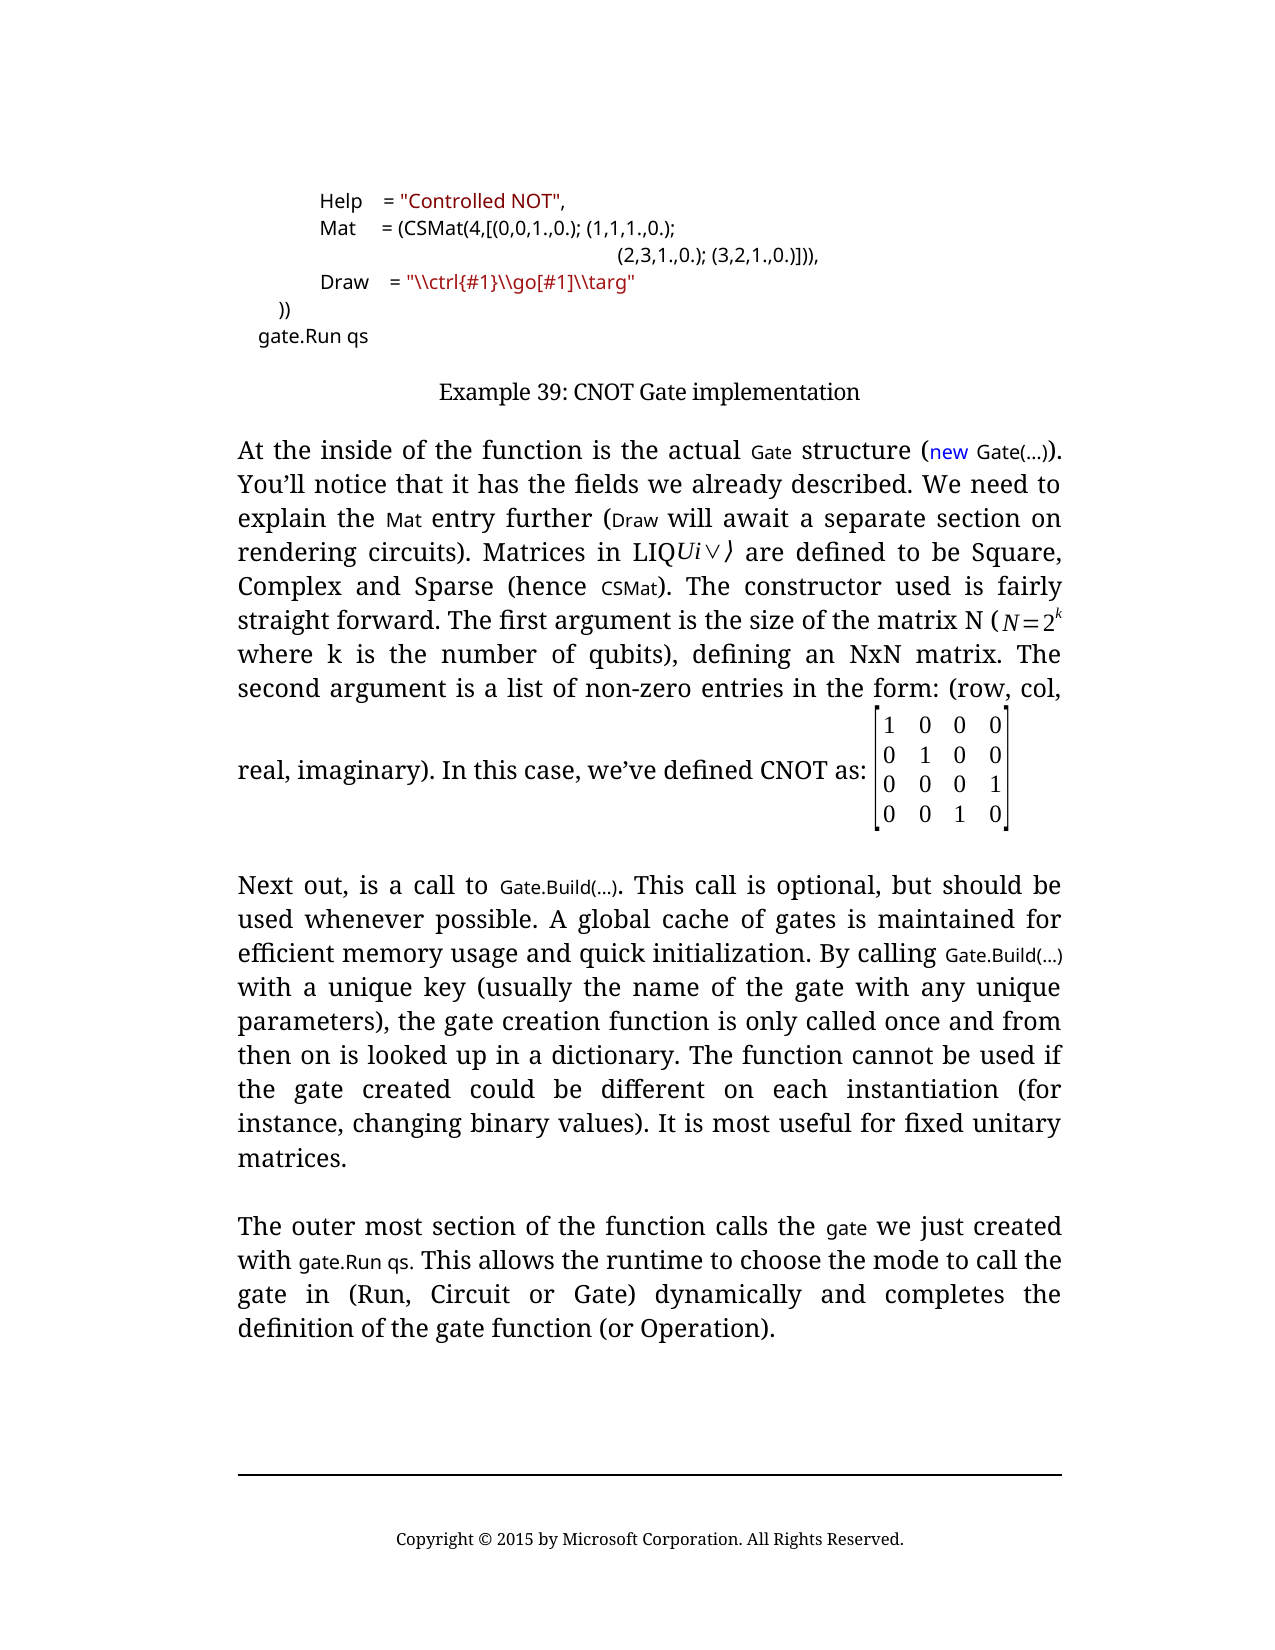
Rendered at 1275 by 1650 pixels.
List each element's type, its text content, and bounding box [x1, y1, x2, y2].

text )) [237, 295, 1062, 322]
text Next out, is a call to Gate.Build(…). This call is optional, but should be used whenever possible. A global cache of gates is maintained for efficient memory usage and quick initialization. By calling Gate.Build(…) with a unique key (usually the name of the gate with any unique parameters), the gate creation function is only called once and from then on is looked up in a dictionary. The function cannot be used if the gate created could be different on each instantiation (for instance, changing binary values). It is most useful for fixed unitary matrices. [237, 868, 1062, 1174]
text Example 39: CNOT Gate implementation [237, 376, 1062, 408]
text gate.Run qs [237, 322, 1062, 349]
text (2,3,1.,0.); (3,2,1.,0.)])), [537, 241, 1062, 268]
text The outer most section of the function calls the gate we just created with gate.Run qs. This allows the runtime to choose the mode to call the gate in (Run, Circuit or Gate) dynamically and completes the definition of the gate function (or Operation). [237, 1208, 1062, 1344]
text At the inside of the function is the actual Gate structure (new Gate(…)). You’ll notice that it has the fields we already described. We need to explain the Mat entry further (Draw will await a separate section on rendering circuits). Matrices in LIQ are defined to be Square, Complex and Sparse (hence CSMat). The constructor used is fairly straight forward. The first argument is the size of the matrix N ( where k is the number of qubits), defining an NxN matrix. The second argument is a list of non-zero entries in the form: (row, col, real, imaginary). In this case, we’ve defined CNOT as: [237, 433, 1062, 834]
text Mat = (CSMat(4,[(0,0,1.,0.); (1,1,1.,0.); [237, 214, 1062, 241]
text Help = "Controlled NOT", [237, 187, 1062, 214]
text Draw = "\\ctrl{#1}\\go[#1]\\targ" [237, 268, 1062, 295]
